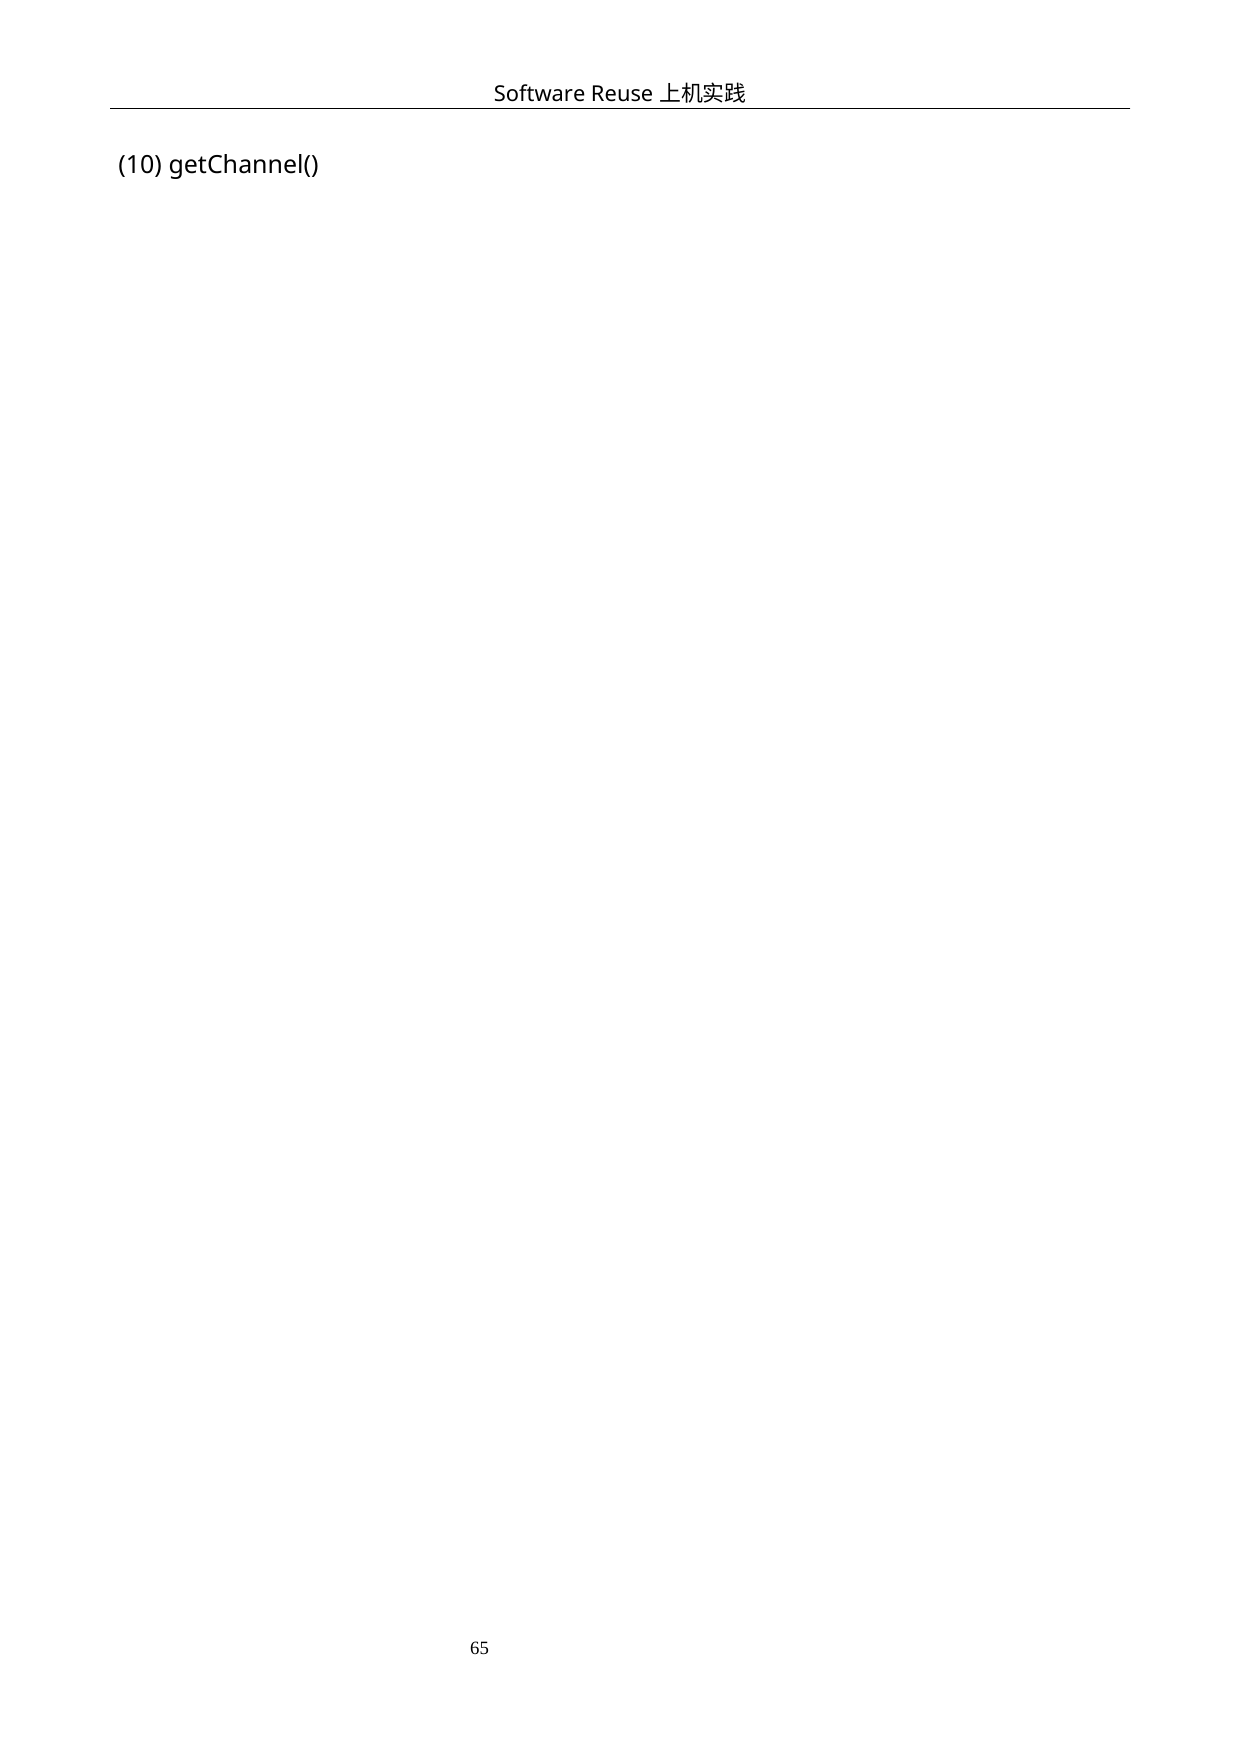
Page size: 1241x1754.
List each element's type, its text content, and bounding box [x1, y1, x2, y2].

list getChannel() [118, 147, 1122, 181]
